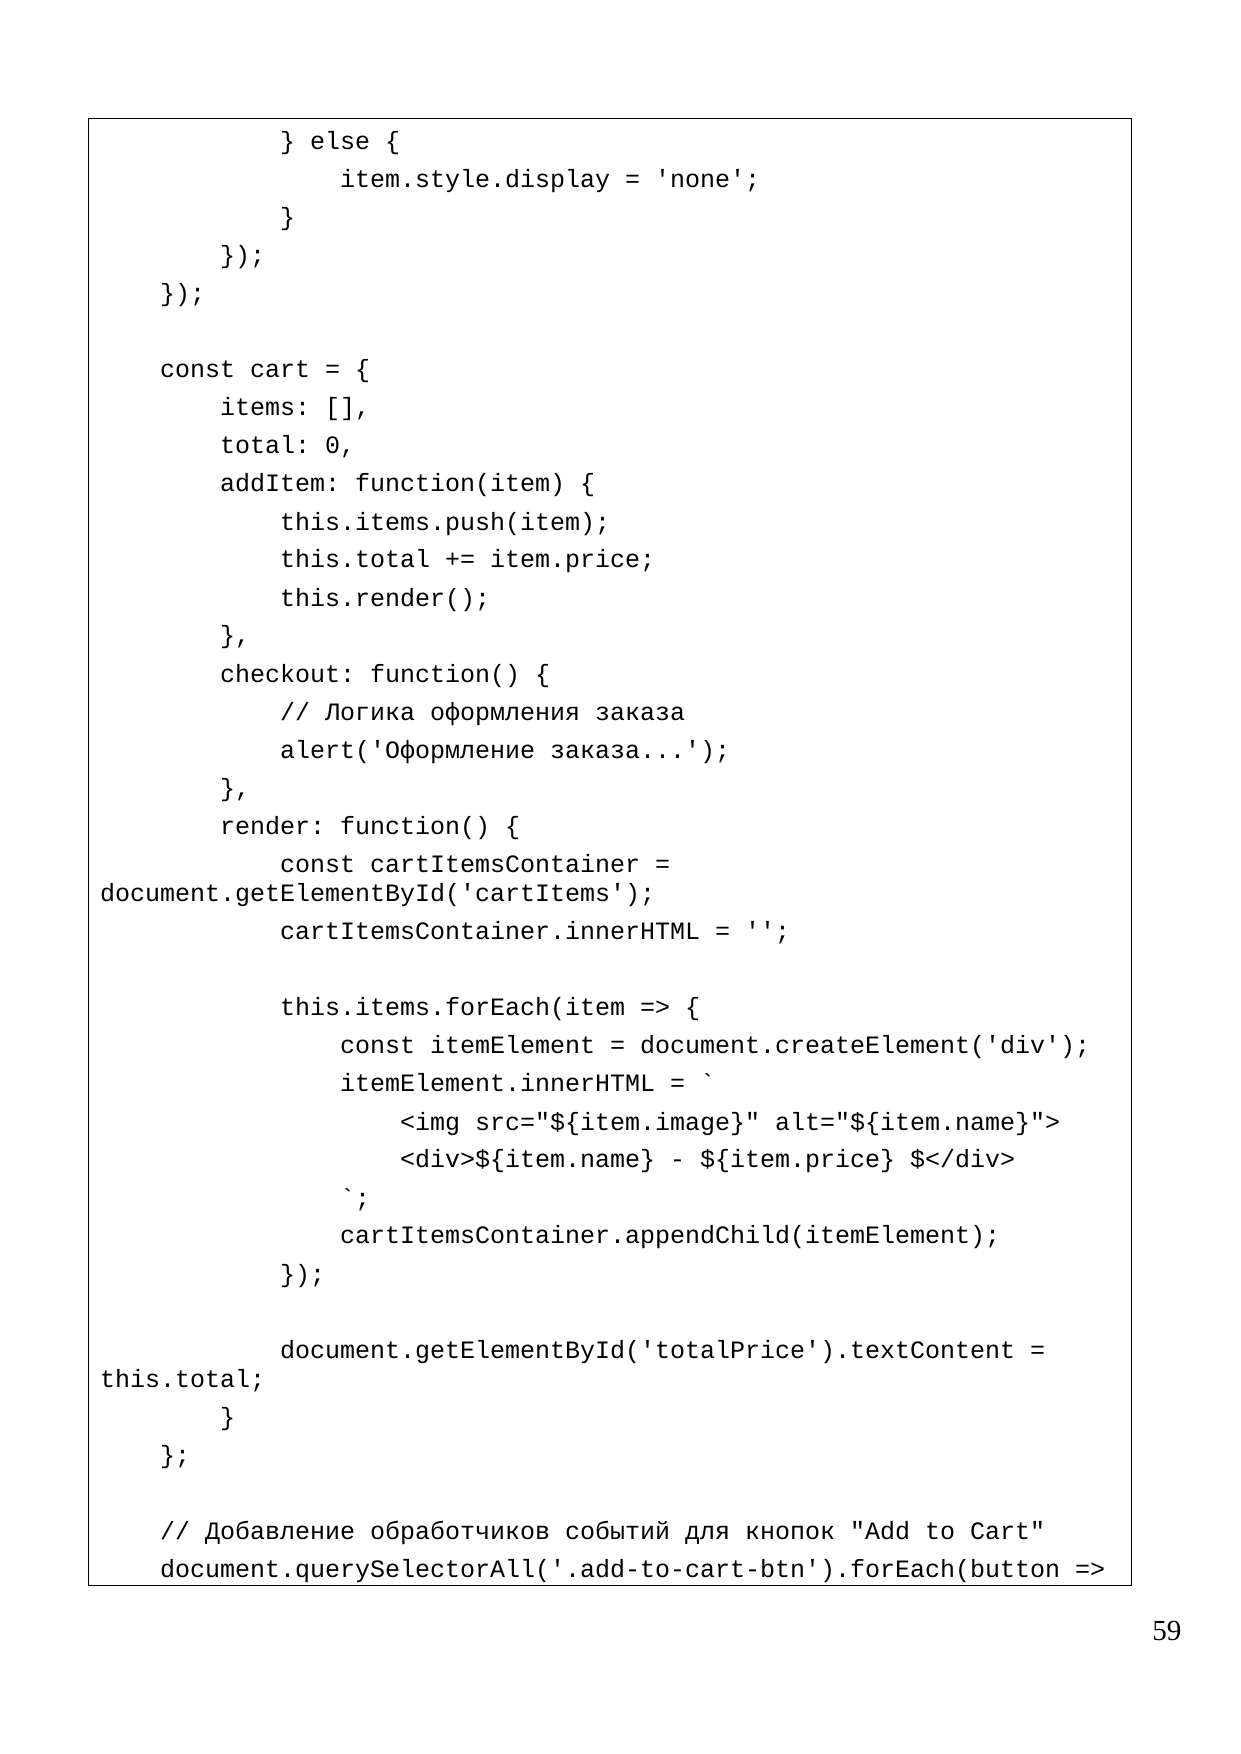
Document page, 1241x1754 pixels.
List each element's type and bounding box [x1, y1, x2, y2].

table_header [89, 119, 1131, 1585]
